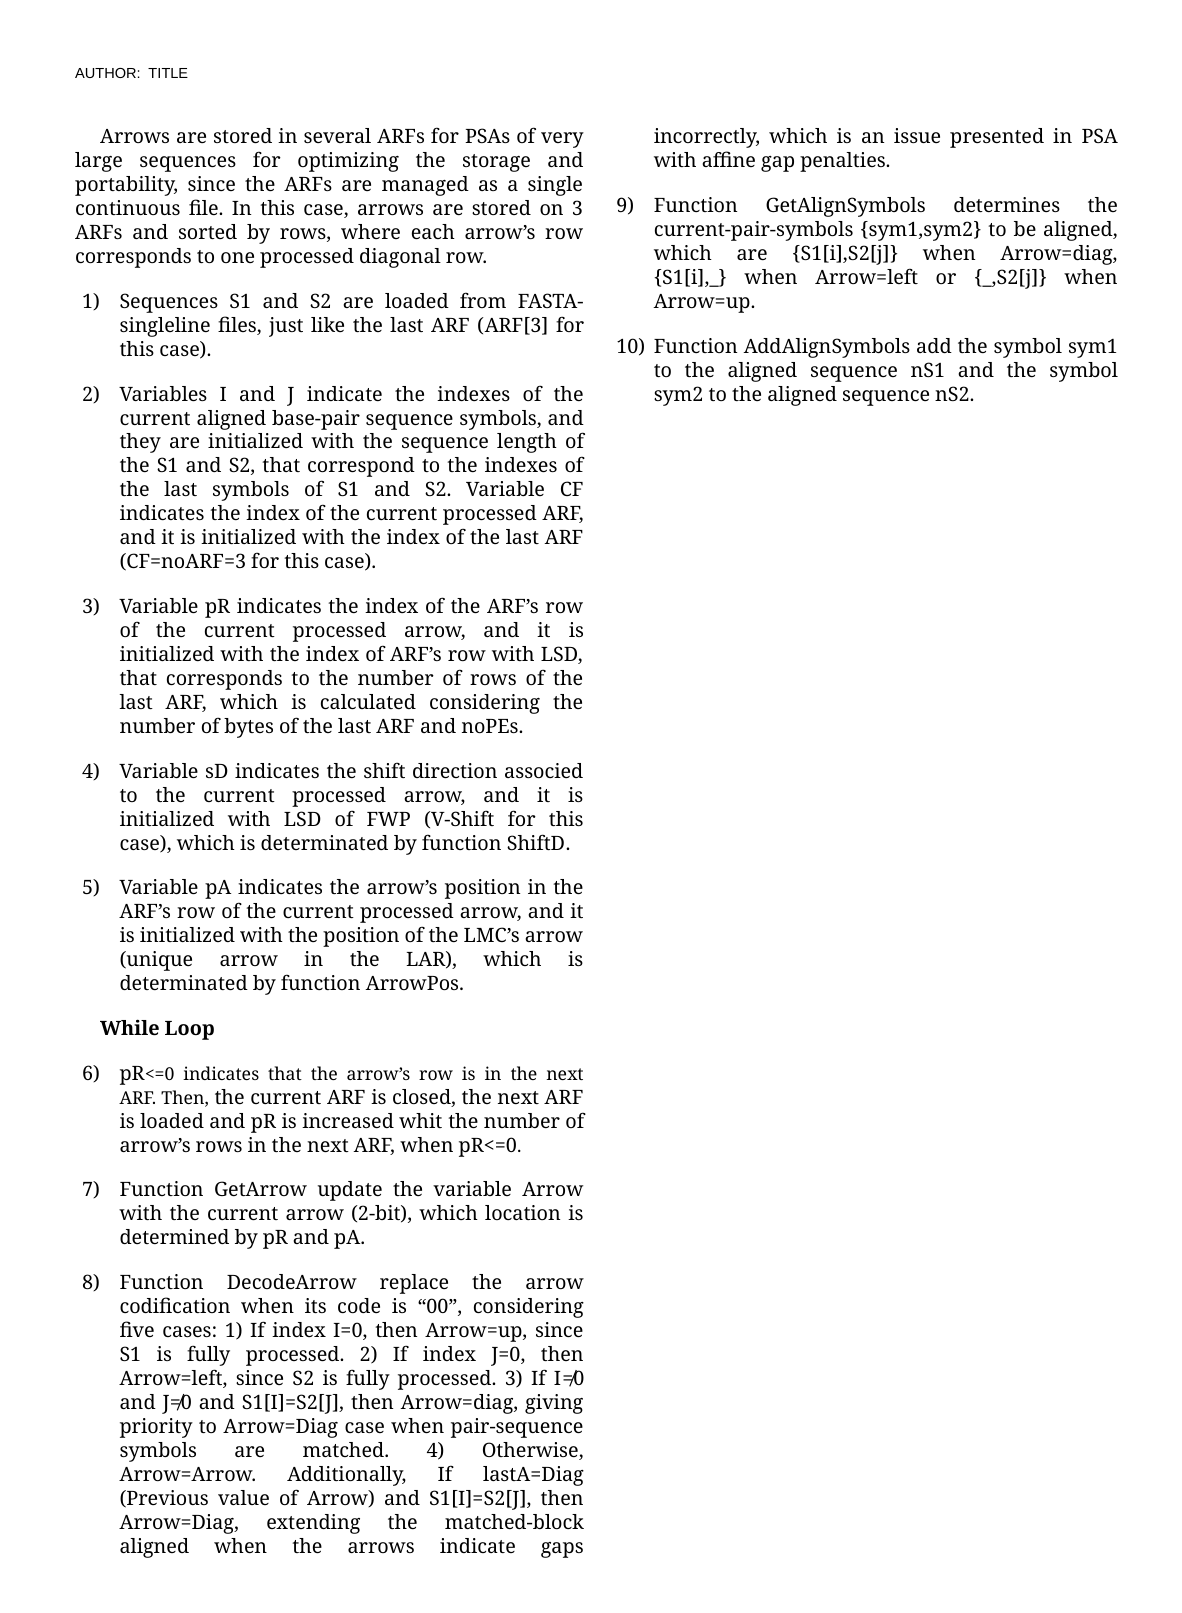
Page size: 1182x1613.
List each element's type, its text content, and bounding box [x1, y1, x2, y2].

list Variable pA indicates the arrow’s position in the ARF’s row of the current processed arrow, and it is initialized with the position of the LMC’s arrow (unique arrow in the LAR), which is determinated by function ArrowPos. [82, 876, 584, 995]
list Variable sD indicates the shift direction associed to the current processed arrow, and it is initialized with LSD of FWP (V-Shift for this case), which is determinated by function ShiftD. [82, 759, 584, 855]
list Function DecodeArrow replace the arrow codification when its code is “00”, considering five cases: 1) If index I=0, then Arrow=up, since S1 is fully processed. 2) If index J=0, then Arrow=left, since S2 is fully processed. 3) If I≠0 and J≠0 and S1[I]=S2[J], then Arrow=diag, giving priority to Arrow=Diag case when pair-sequence symbols are matched. 4) Otherwise, Arrow=Arrow. Additionally, If lastA=Diag (Previous value of Arrow) and S1[I]=S2[J], then Arrow=Diag, extending the matched-block aligned when the arrows indicate gaps incorrectly, which is an issue presented in PSA with affine gap penalties. [82, 1270, 584, 1558]
list Sequences S1 and S2 are loaded from FASTA-singleline files, just like the last ARF (ARF[3] for this case). [82, 289, 584, 361]
list Function AddAlignSymbols add the symbol sym1 to the aligned sequence nS1 and the symbol sym2 to the aligned sequence nS2. [616, 334, 1118, 406]
list pR<=0 indicates that the arrow’s row is in the next ARF. Then, the current ARF is closed, the next ARF is loaded and pR is increased whit the number of arrow’s rows in the next ARF, when pR<=0. [82, 1061, 584, 1157]
list Variables I and J indicate the indexes of the current aligned base-pair sequence symbols, and they are initialized with the sequence length of the S1 and S2, that correspond to the indexes of the last symbols of S1 and S2. Variable CF indicates the index of the current processed ARF, and it is initialized with the index of the last ARF (CF=noARF=3 for this case). [82, 382, 584, 573]
list Function GetArrow update the variable Arrow with the current arrow (2-bit), which location is determined by pR and pA. [82, 1178, 584, 1249]
text Arrows are stored in several ARFs for PSAs of very large sequences for optimizing the storage and portability, since the ARFs are managed as a single continuous file. In this case, arrows are stored on 3 ARFs and sorted by rows, where each arrow’s row corresponds to one processed diagonal row. [75, 124, 584, 268]
text While Loop [75, 1016, 584, 1040]
list Variable pR indicates the index of the ARF’s row of the current processed arrow, and it is initialized with the index of ARF’s row with LSD, that corresponds to the number of rows of the last ARF, which is calculated considering the number of bytes of the last ARF and noPEs. [82, 594, 584, 738]
list Function GetAlignSymbols determines the current-pair-symbols {sym1,sym2} to be aligned, which are {S1[i],S2[j]} when Arrow=diag, {S1[i],_} when Arrow=left or {_,S2[j]} when Arrow=up. [616, 193, 1118, 313]
